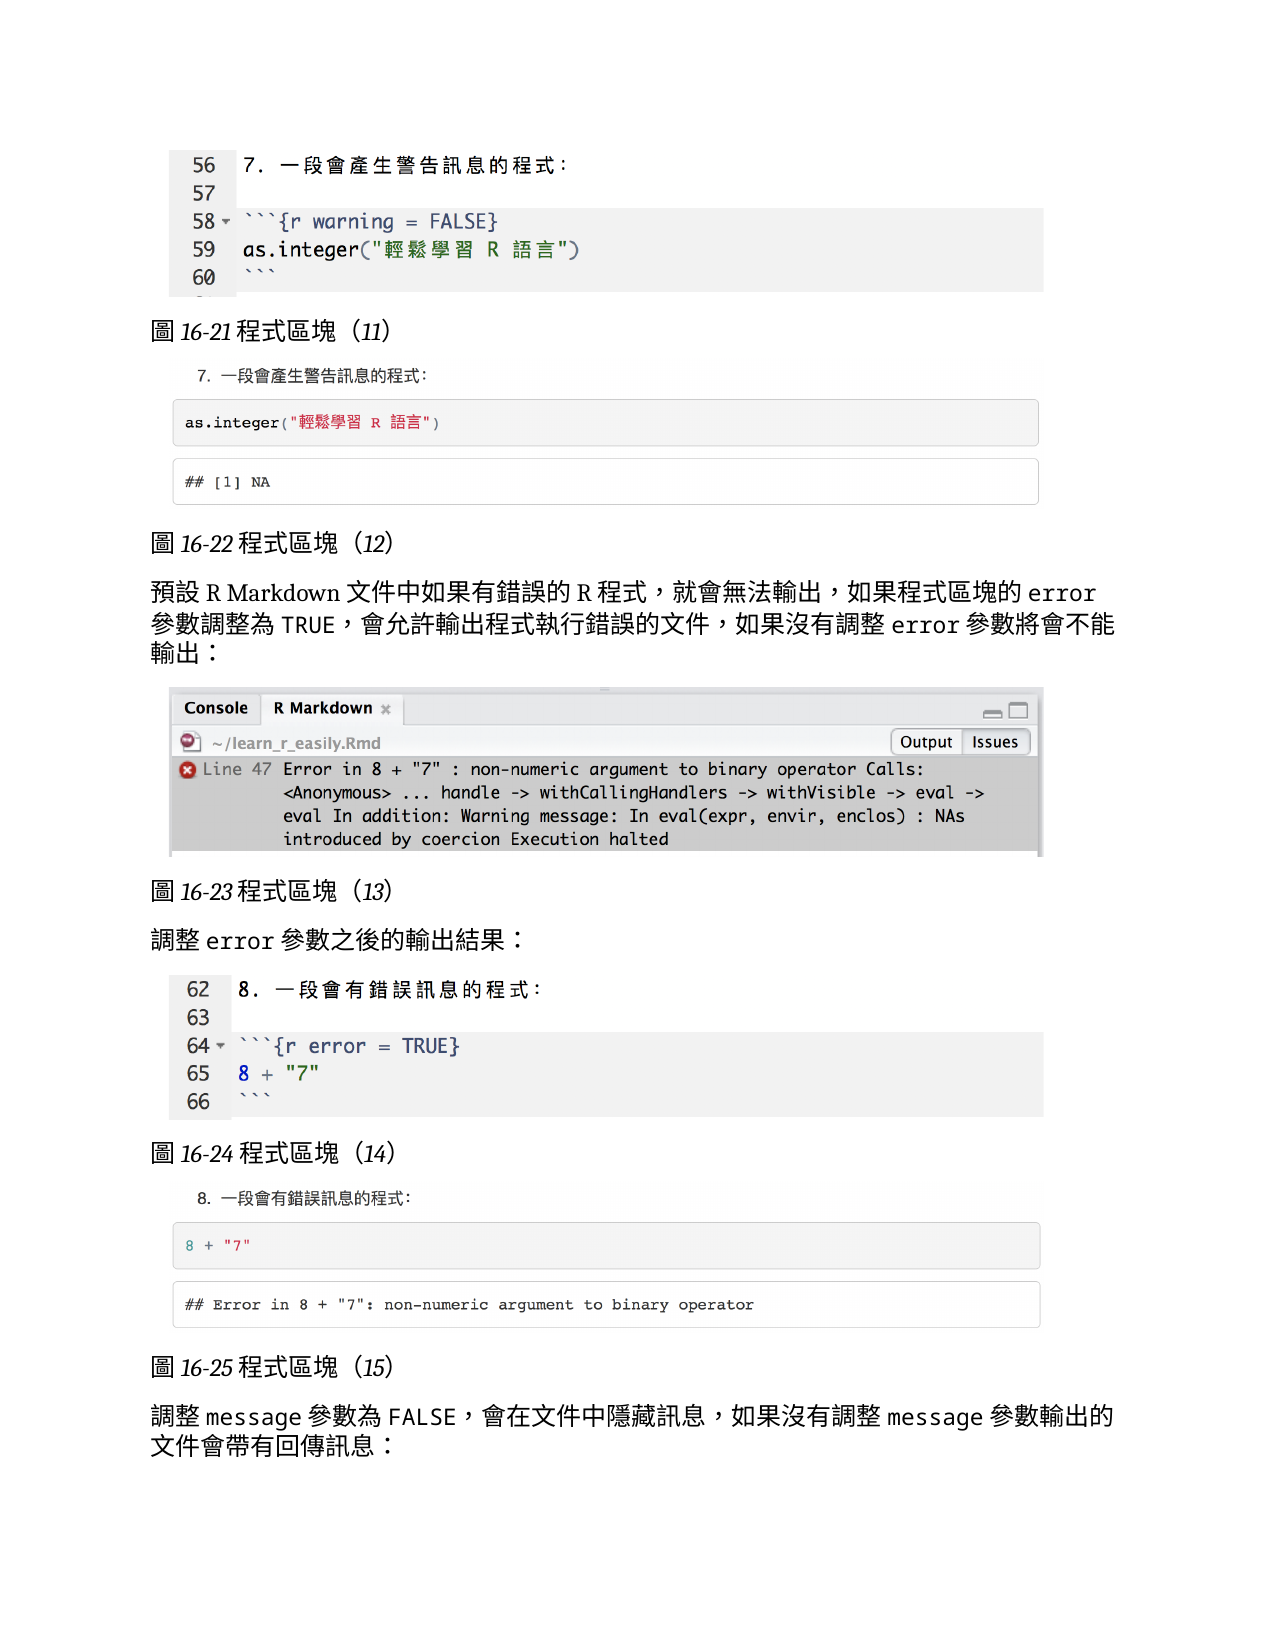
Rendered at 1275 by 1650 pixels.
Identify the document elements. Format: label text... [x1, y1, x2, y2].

text 圖 16-23 程式區塊（13） [150, 878, 1125, 906]
text 預設 R Markdown 文件中如果有錯誤的 R 程式，就會無法輸出，如果程式區塊的 error 參數調整為 TRUE，會允許輸出程式執行錯誤的文件，如果沒有調整 error 參數將會不能輸出： [150, 577, 1125, 669]
text 圖 16-21 程式區塊（11） [150, 318, 1125, 346]
text 調整 error 參數之後的輸出結果： [150, 925, 1125, 956]
text 調整 message 參數為 FALSE，會在文件中隱藏訊息，如果沒有調整 message 參數輸出的文件會帶有回傳訊息： [150, 1401, 1125, 1461]
picture [168, 358, 1044, 509]
text 圖 16-25 程式區塊（15） [150, 1354, 1125, 1383]
picture [168, 1181, 1044, 1333]
picture [168, 150, 1044, 297]
text 圖 16-24 程式區塊（14） [150, 1140, 1125, 1169]
text 圖 16-22 程式區塊（12） [150, 530, 1125, 559]
picture [168, 975, 1044, 1120]
picture [168, 687, 1044, 857]
